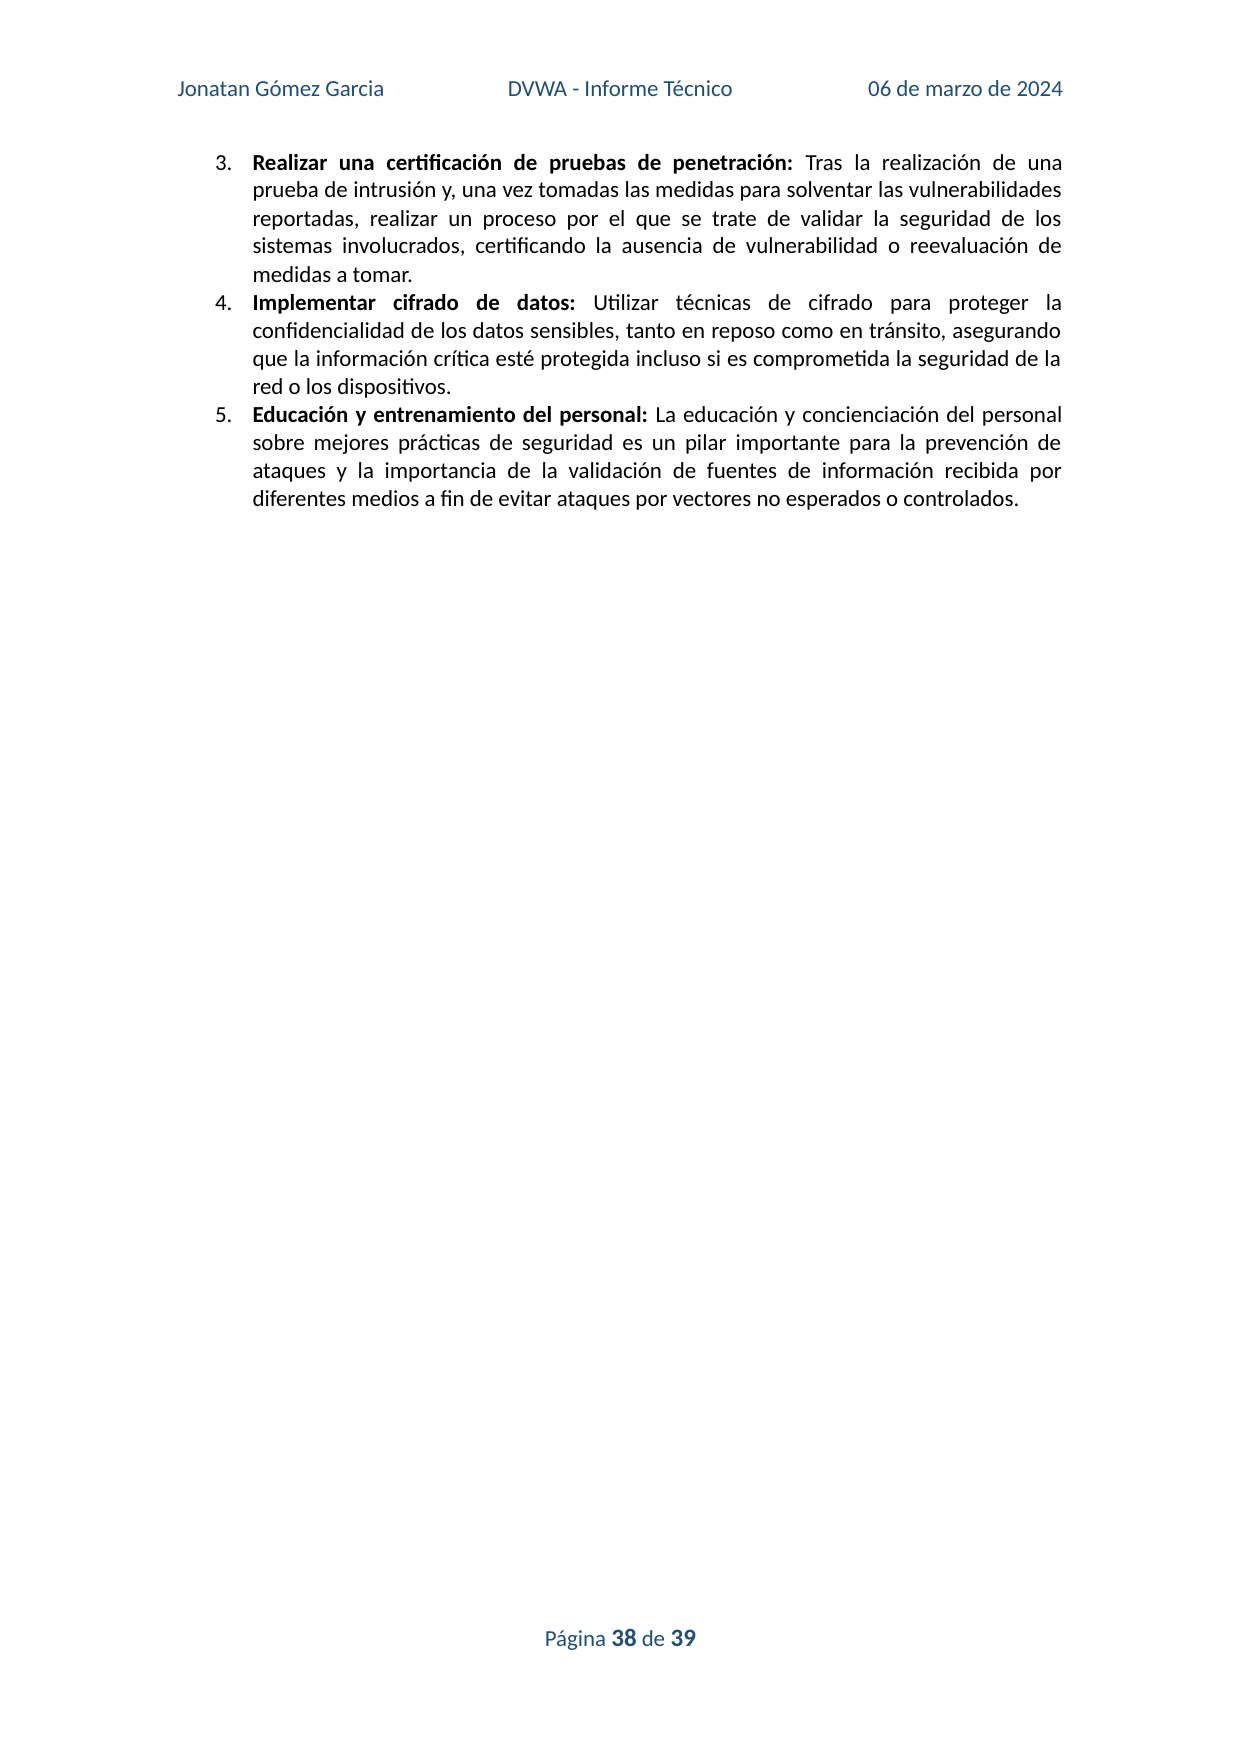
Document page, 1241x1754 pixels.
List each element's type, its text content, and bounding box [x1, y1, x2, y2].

list Educación y entrenamiento del personal: La educación y concienciación del personal sobre mejores prácticas de seguridad es un pilar importante para la prevención de ataques y la importancia de la validación de fuentes de información recibida por diferentes medios a fin de evitar ataques por vectores no esperados o controlados. [215, 400, 1063, 512]
list Realizar una certificación de pruebas de penetración: Tras la realización de una prueba de intrusión y, una vez tomadas las medidas para solventar las vulnerabilidades reportadas, realizar un proceso por el que se trate de validar la seguridad de los sistemas involucrados, certificando la ausencia de vulnerabilidad o reevaluación de medidas a tomar. [215, 148, 1063, 288]
list Implementar cifrado de datos: Utilizar técnicas de cifrado para proteger la confidencialidad de los datos sensibles, tanto en reposo como en tránsito, asegurando que la información crítica esté protegida incluso si es comprometida la seguridad de la red o los dispositivos. [215, 288, 1063, 400]
